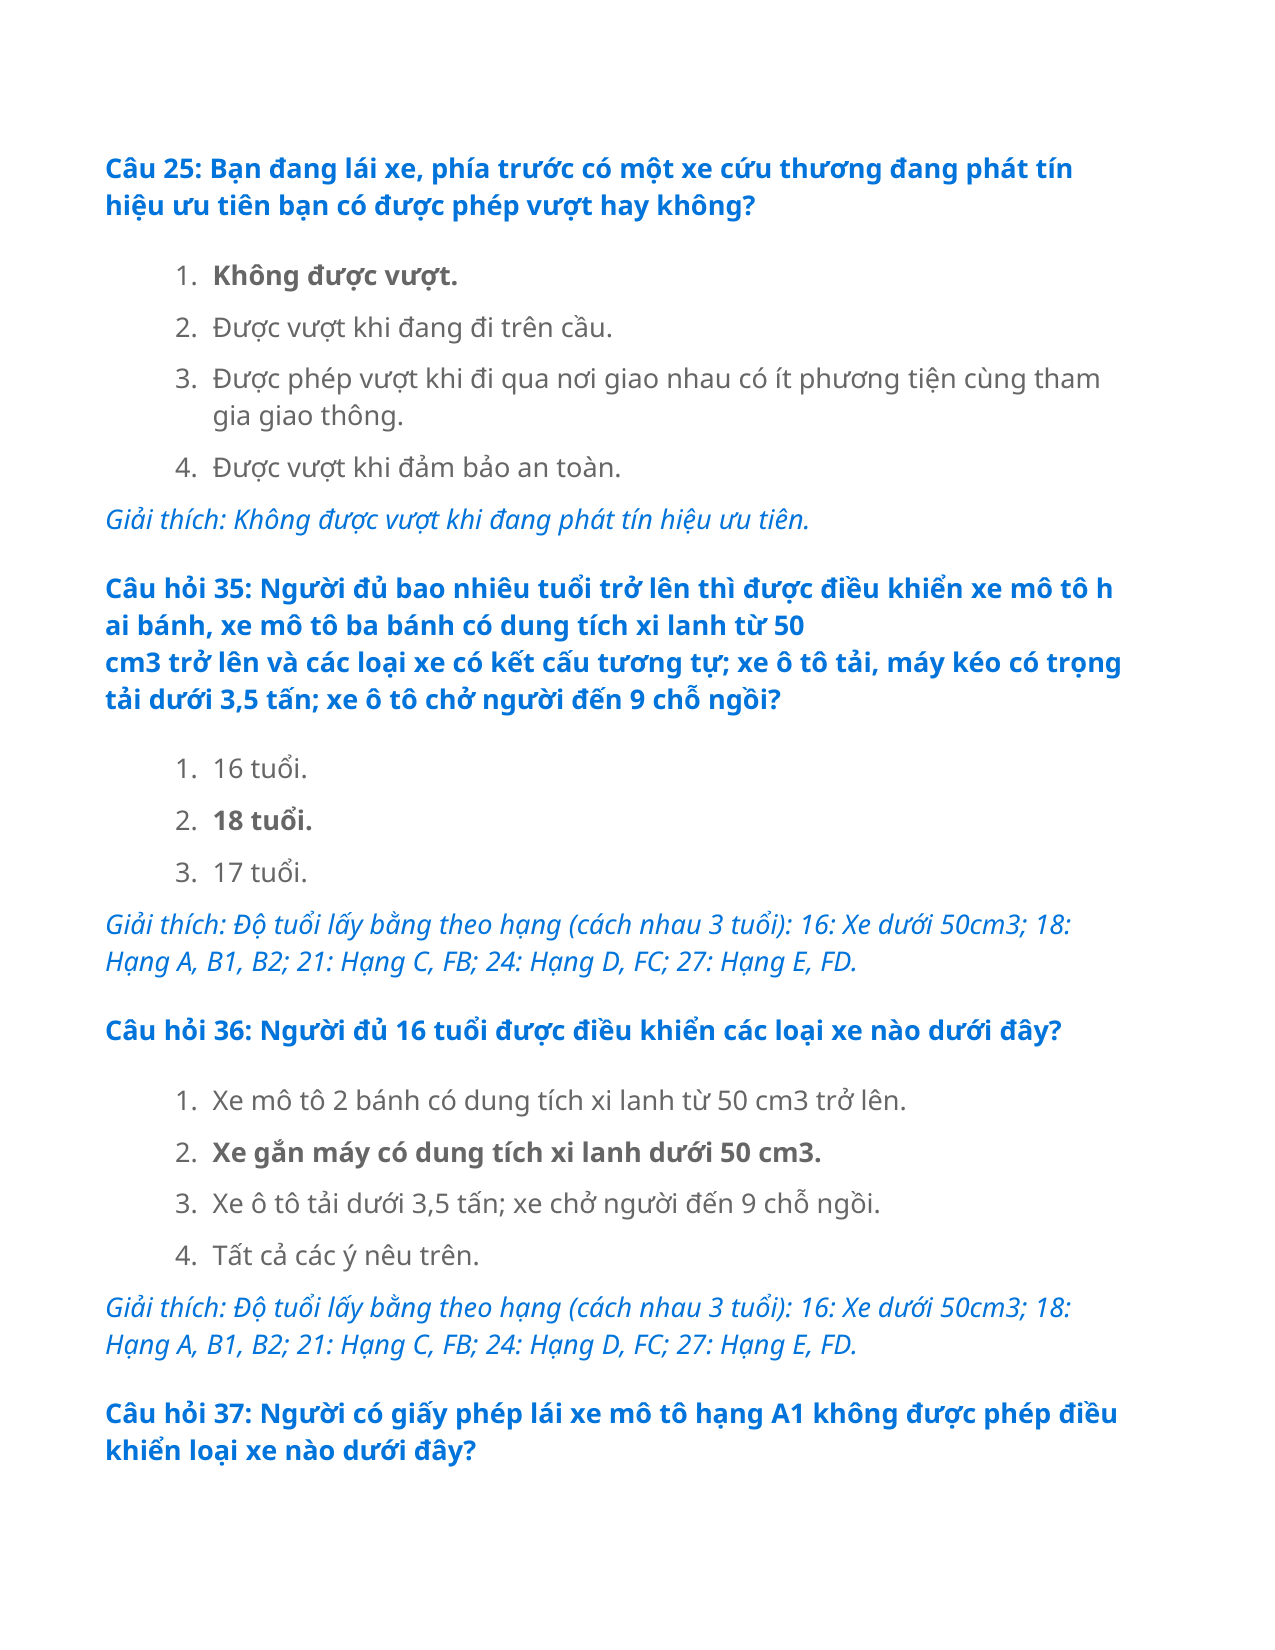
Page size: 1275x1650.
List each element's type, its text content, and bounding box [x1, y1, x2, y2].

text Giải thích: Độ tuổi lấy bằng theo hạng (cách nhau 3 tuổi): 16: Xe dưới 50cm3; 18: Hạng A, B1, B2; 21: Hạng C, FB; 24: Hạng D, FC; 27: Hạng E, FD. [105, 1289, 1125, 1362]
list Không được vượt. [175, 256, 1125, 293]
text Câu hỏi 36: Người đủ 16 tuổi được điều khiển các loại xe nào dưới đây? [105, 1012, 1125, 1049]
text Câu hỏi 35: Người đủ bao nhiêu tuổi trở lên thì được điều khiển xe mô tô hai bánh, xe mô tô ba bánh có dung tích xi lanh từ 50 cm3 trở lên và các loại xe có kết cấu tương tự; xe ô tô tải, máy kéo có trọng tải dưới 3,5 tấn; xe ô tô chở người đến 9 chỗ ngồi? [105, 570, 1125, 717]
text Giải thích: Độ tuổi lấy bằng theo hạng (cách nhau 3 tuổi): 16: Xe dưới 50cm3; 18: Hạng A, B1, B2; 21: Hạng C, FB; 24: Hạng D, FC; 27: Hạng E, FD. [105, 906, 1125, 979]
list 17 tuổi. [175, 854, 1125, 891]
list Xe gắn máy có dung tích xi lanh dưới 50 cm3. [175, 1133, 1125, 1170]
list Xe ô tô tải dưới 3,5 tấn; xe chở người đến 9 chỗ ngồi. [175, 1185, 1125, 1222]
list Được vượt khi đảm bảo an toàn. [175, 449, 1125, 486]
list 16 tuổi. [175, 750, 1125, 787]
text Câu hỏi 37: Người có giấy phép lái xe mô tô hạng A1 không được phép điều khiển loại xe nào dưới đây? [105, 1395, 1125, 1469]
list Được vượt khi đang đi trên cầu. [175, 308, 1125, 345]
text Câu 25: Bạn đang lái xe, phía trước có một xe cứu thương đang phát tín hiệu ưu tiên bạn có được phép vượt hay không? [105, 150, 1125, 224]
list Xe mô tô 2 bánh có dung tích xi lanh từ 50 cm3 trở lên. [175, 1081, 1125, 1118]
text Giải thích: Không được vượt khi đang phát tín hiệu ưu tiên. [105, 501, 1125, 537]
list Được phép vượt khi đi qua nơi giao nhau có ít phương tiện cùng tham gia giao thông. [175, 360, 1125, 434]
list 18 tuổi. [175, 802, 1125, 839]
list Tất cả các ý nêu trên. [175, 1237, 1125, 1274]
